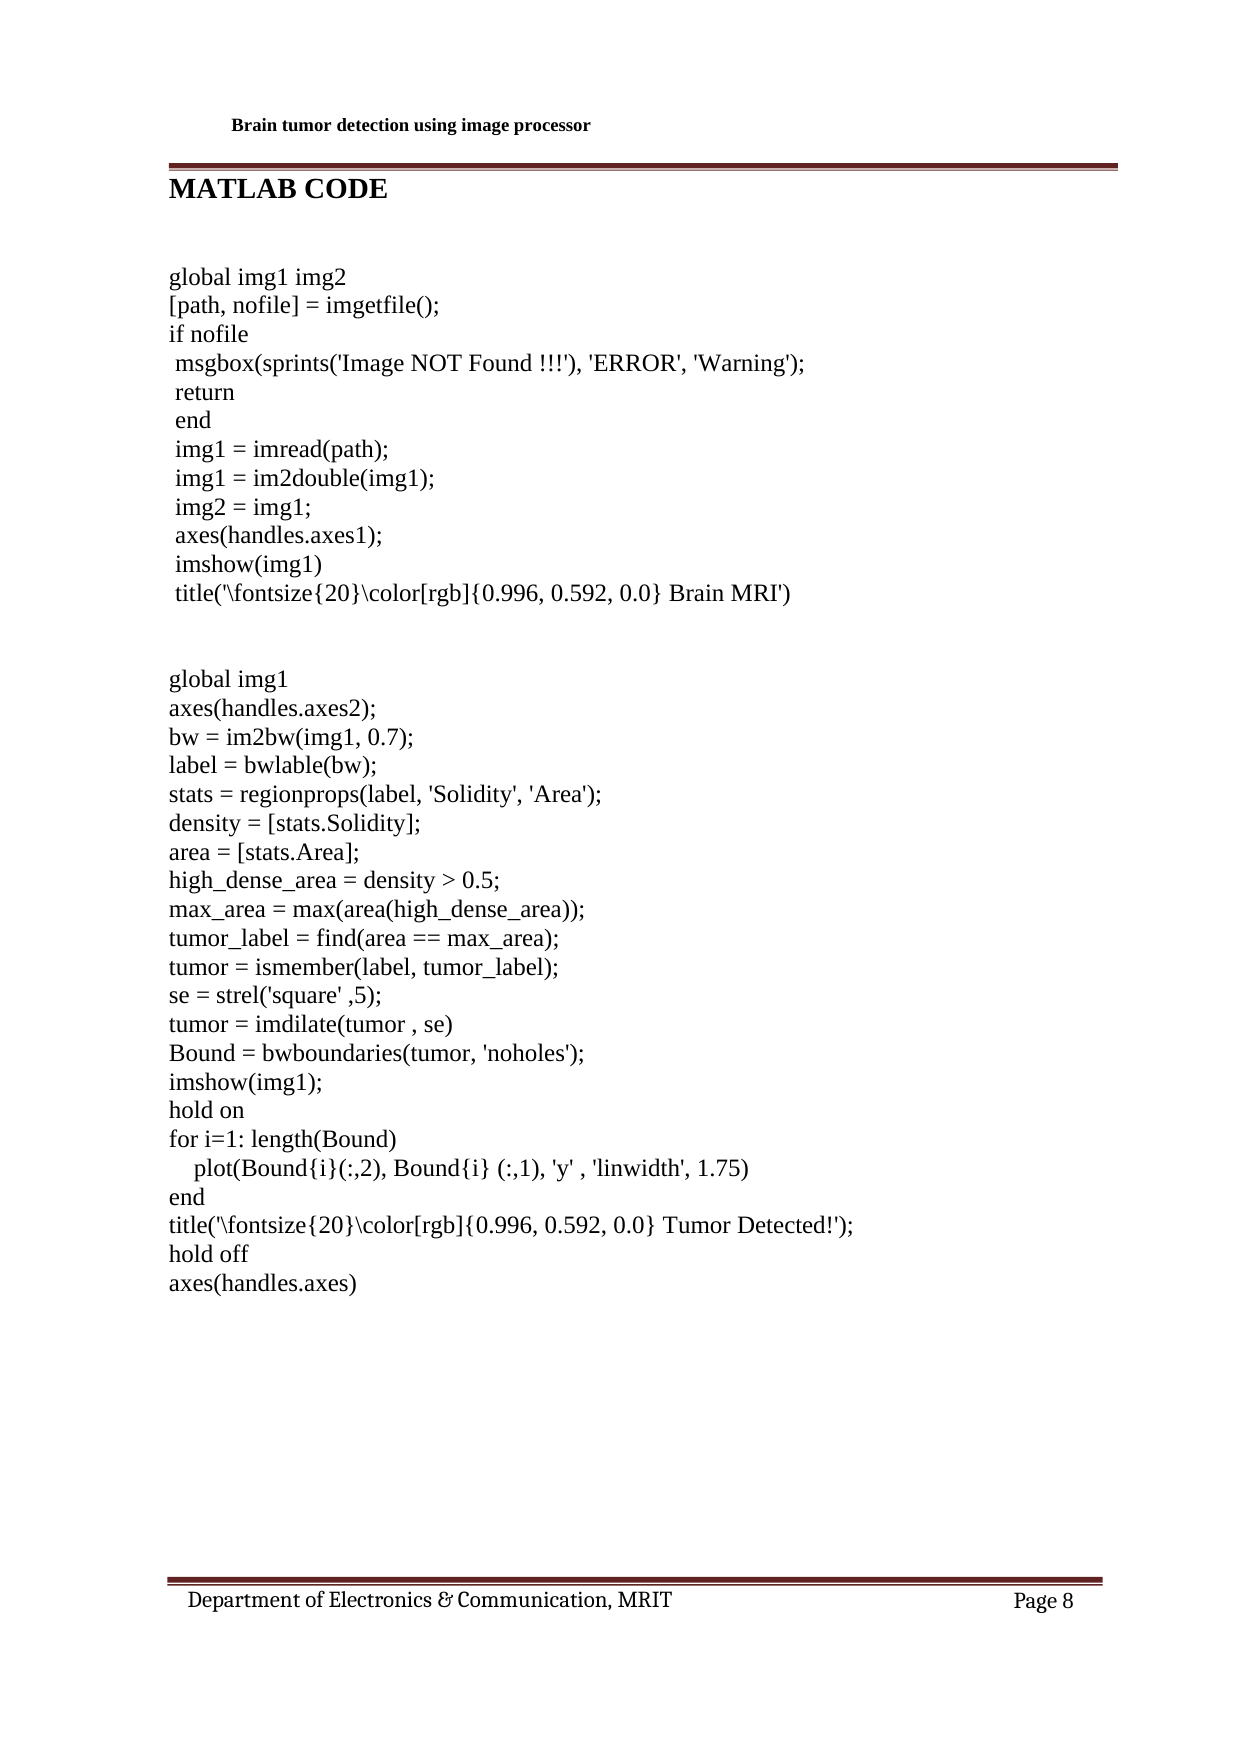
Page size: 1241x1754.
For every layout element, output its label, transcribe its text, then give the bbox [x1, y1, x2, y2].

text tumor = imdilate(tumor , se) [169, 1009, 1103, 1038]
text hold off [169, 1239, 1103, 1268]
text high_dense_area = density > 0.5; [169, 866, 1103, 894]
text msgbox(sprints('Image NOT Found !!!'), 'ERROR', 'Warning'); [169, 348, 1103, 377]
text area = [stats.Area]; [169, 837, 1103, 866]
text title('\fontsize{20}\color[rgb]{0.996, 0.592, 0.0} Brain MRI') global img1 [169, 578, 1103, 693]
text plot(Bound{i}(:,2), Bound{i} (:,1), 'y' , 'linwidth', 1.75) [169, 1153, 1103, 1182]
text se = strel('square' ,5); [169, 981, 1103, 1009]
text axes(handles.axes1); [169, 521, 1103, 549]
text hold on [169, 1096, 1103, 1124]
text stats = regionprops(label, 'Solidity', 'Area'); [169, 779, 1103, 808]
text density = [stats.Solidity]; [169, 808, 1103, 837]
text axes(handles.axes2); [169, 693, 1103, 722]
text label = bwlable(bw); [169, 751, 1103, 779]
text imshow(img1) [169, 549, 1103, 578]
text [169, 1268, 1103, 1556]
text tumor = ismember(label, tumor_label); [169, 952, 1103, 981]
text MATLAB CODE global img1 img2 [169, 171, 1103, 291]
text [path, nofile] = imgetfile(); [169, 291, 1103, 319]
text title('\fontsize{20}\color[rgb]{0.996, 0.592, 0.0} Tumor Detected!'); [169, 1211, 1103, 1239]
text img2 = img1; [169, 492, 1103, 521]
text end [169, 406, 1103, 434]
text for i=1: length(Bound) [169, 1124, 1103, 1153]
text bw = im2bw(img1, 0.7); [169, 722, 1103, 751]
text imshow(img1); [169, 1067, 1103, 1096]
text max_area = max(area(high_dense_area)); [169, 894, 1103, 923]
text img1 = im2double(img1); [169, 463, 1103, 492]
text tumor_label = find(area == max_area); [169, 923, 1103, 952]
text end [169, 1182, 1103, 1211]
text if nofile [169, 319, 1103, 348]
text return [169, 377, 1103, 406]
text img1 = imread(path); [169, 434, 1103, 463]
text Bound = bwboundaries(tumor, 'noholes'); [169, 1038, 1103, 1067]
